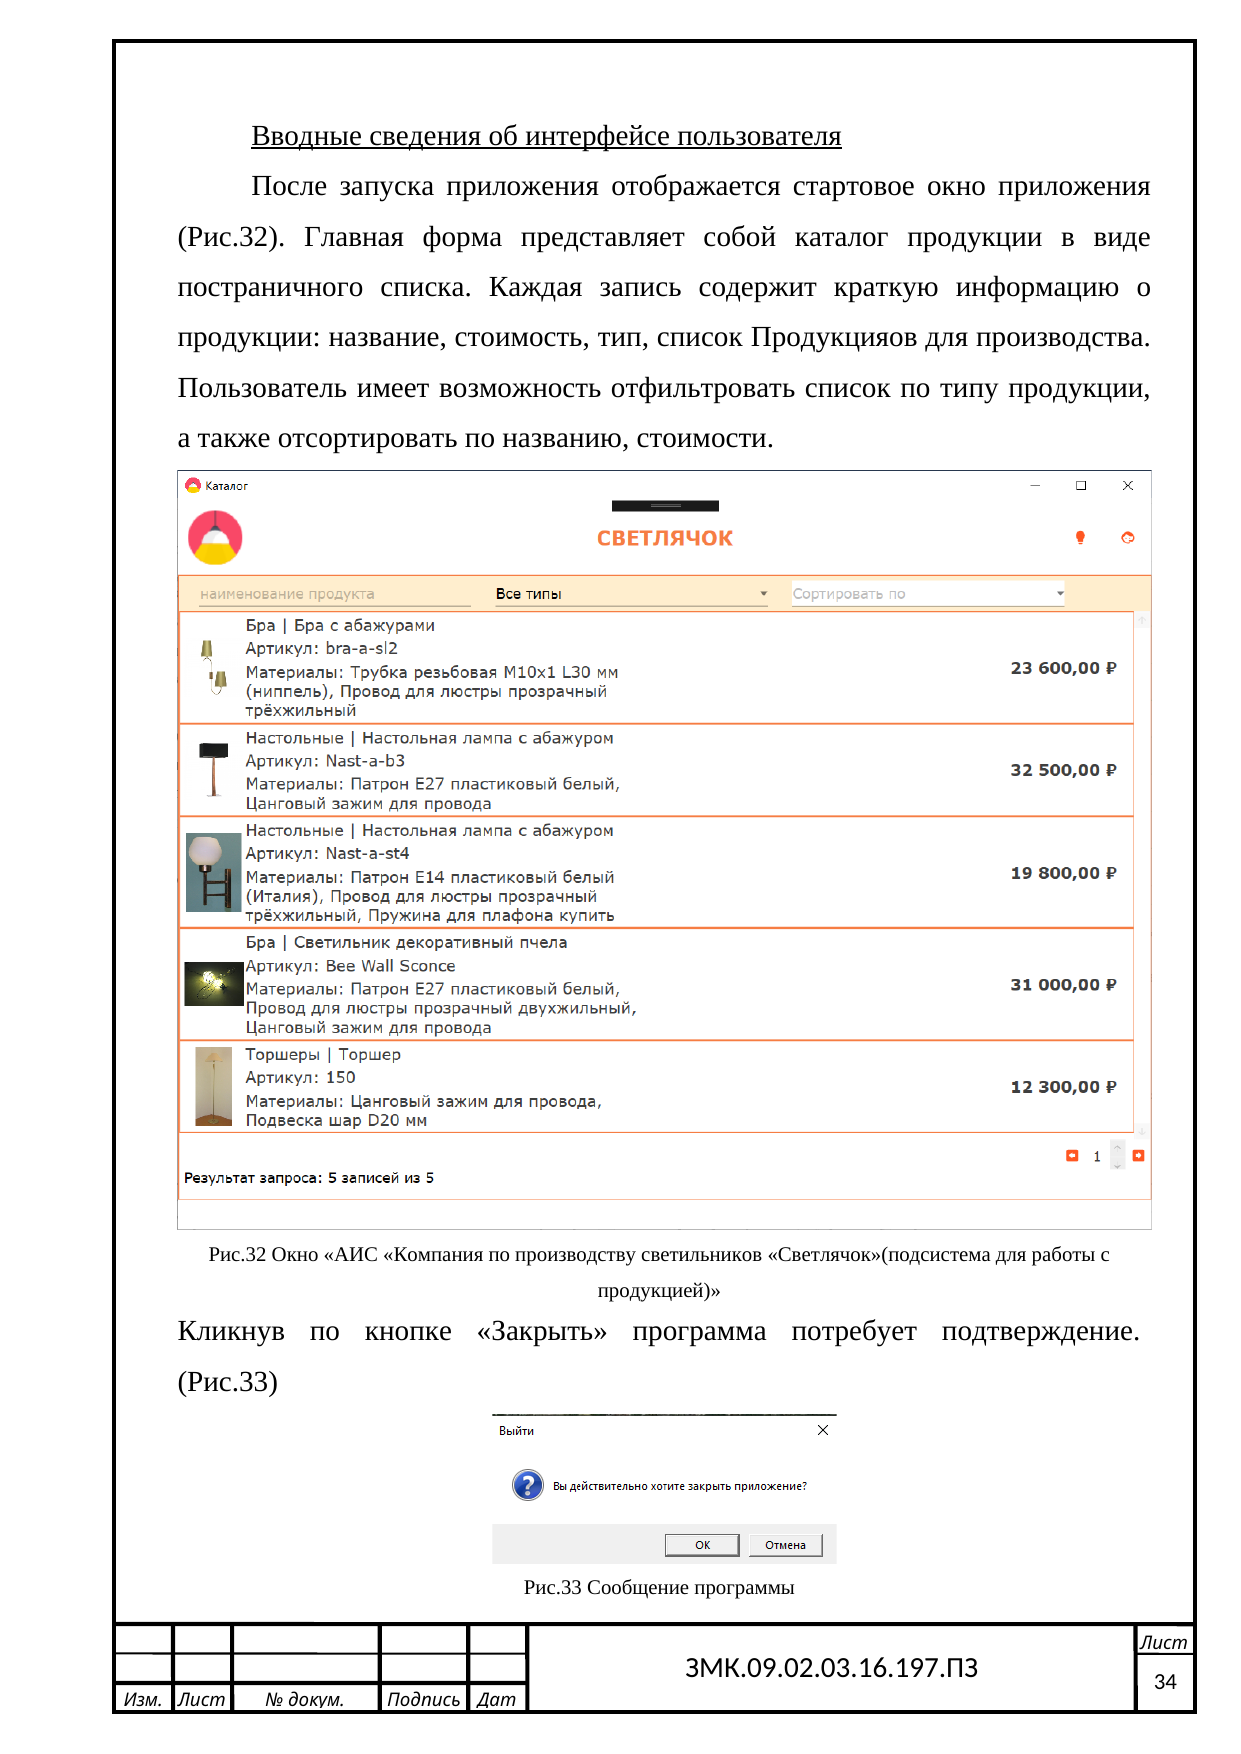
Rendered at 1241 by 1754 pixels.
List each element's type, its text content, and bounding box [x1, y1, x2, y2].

text Вводные сведения об интерфейсе пользователя [177, 118, 1152, 152]
picture [492, 1414, 837, 1564]
text Кликнув по кнопке «Закрыть» программа потребует подтверждение. (Рис.33) [177, 1313, 1141, 1397]
text Рис.33 Сообщение программы [177, 1575, 1141, 1599]
picture [177, 470, 1152, 1230]
text Рис.32 Окно «АИС «Компания по производству светильников «Светлячок»(подсистема для работы с продукцией)» [177, 1241, 1141, 1302]
text После запуска приложения отображается стартовое окно приложения (Рис.32). Главная форма представляет собой каталог продукции в виде постраничного списка. Каждая запись содержит краткую информацию о продукции: название, стоимость, тип, список Продукцияов для производства. Пользователь имеет возможность отфильтровать список по типу продукции, а также отсортировать по названию, стоимости. [177, 168, 1152, 453]
